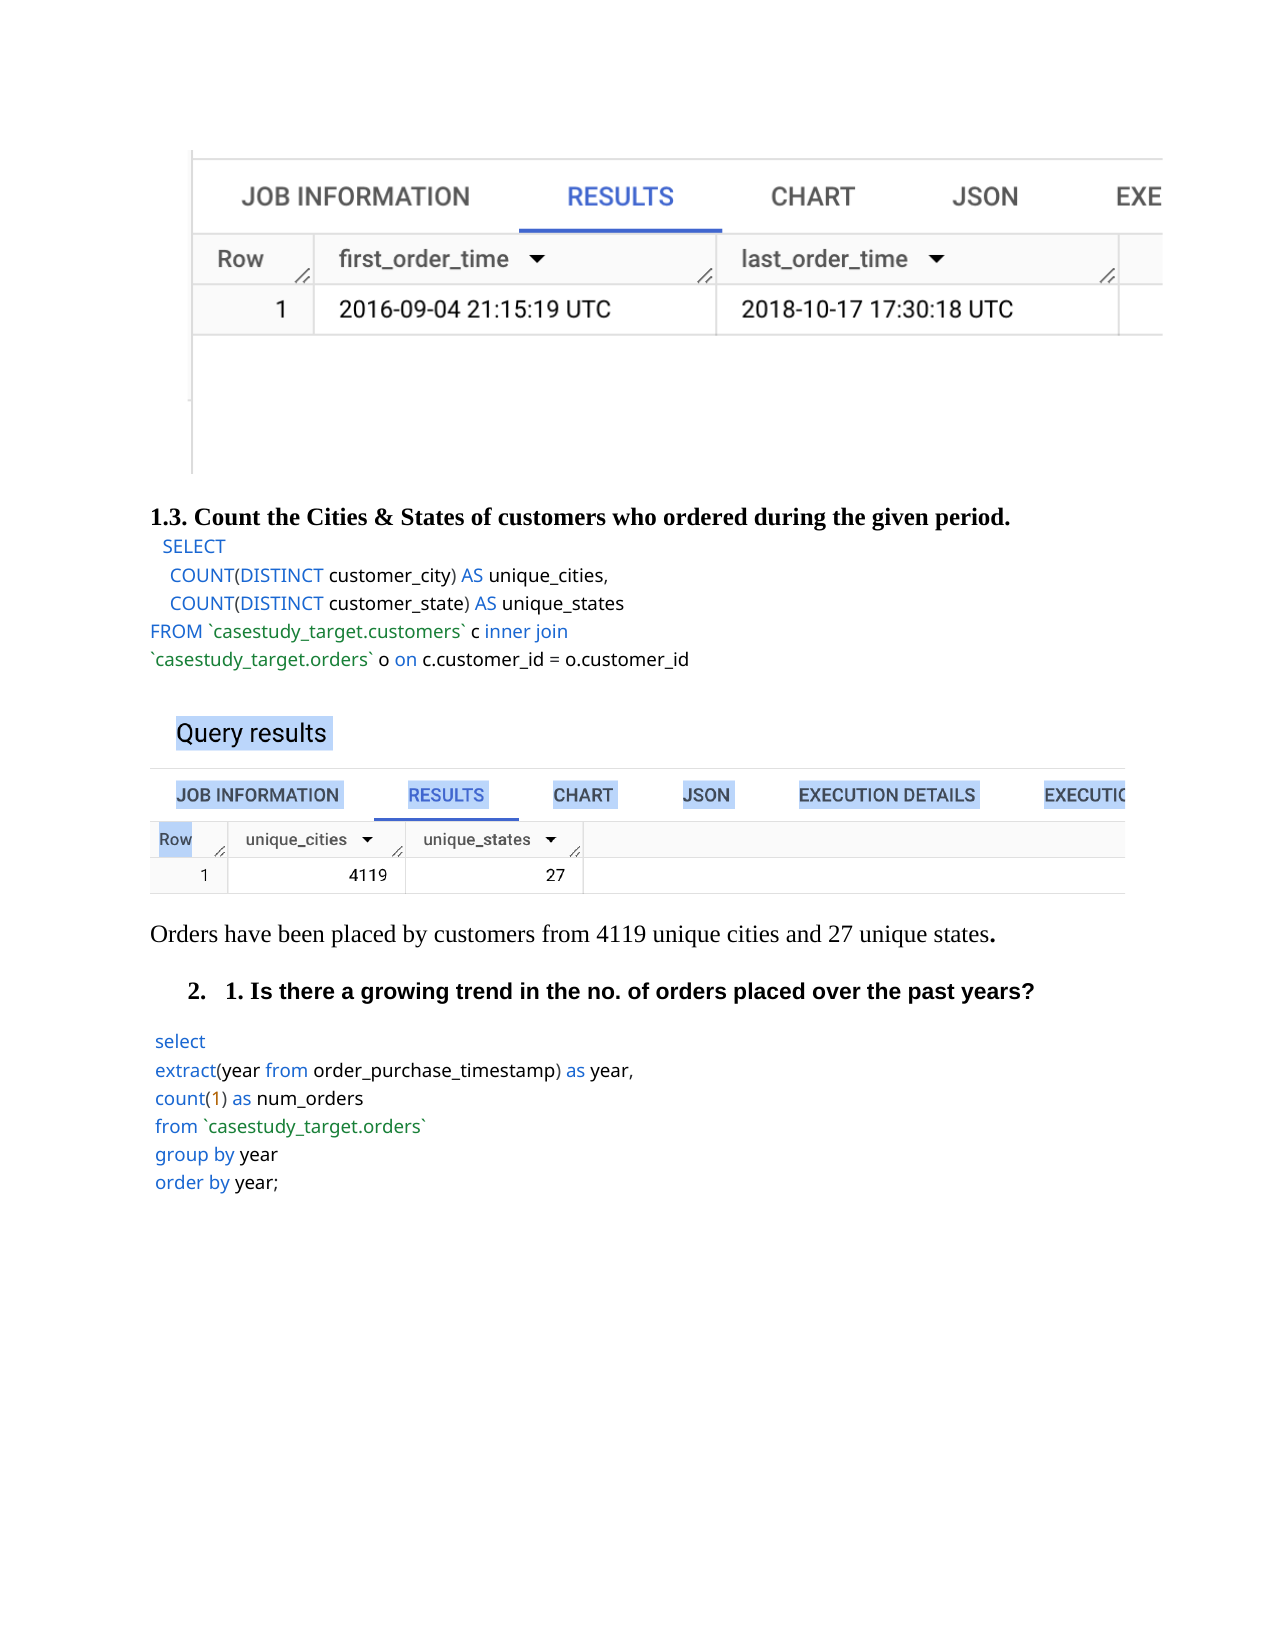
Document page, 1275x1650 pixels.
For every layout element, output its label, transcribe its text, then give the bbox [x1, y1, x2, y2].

text order by year; [150, 1167, 1125, 1195]
text Orders have been placed by customers from 4119 unique cities and 27 unique states. [150, 919, 1125, 948]
text COUNT(DISTINCT customer_city) AS unique_cities, [150, 559, 1125, 587]
text 1.3. Count the Cities & States of customers who ordered during the given period. [150, 502, 1125, 531]
picture [187, 150, 1163, 474]
text `casestudy_target.orders` o on c.customer_id = o.customer_id [150, 644, 1125, 672]
text select [150, 1026, 1125, 1054]
text count(1) as num_orders [150, 1082, 1125, 1111]
text group by year [150, 1139, 1125, 1167]
text COUNT(DISTINCT customer_state) AS unique_states [150, 587, 1125, 616]
picture [150, 700, 1125, 919]
text FROM `casestudy_target.customers` c inner join [150, 616, 1125, 644]
list 1. Is there a growing trend in the no. of orders placed over the past years? [187, 976, 1125, 1005]
text from `casestudy_target.orders` [150, 1111, 1125, 1139]
text SELECT [150, 531, 1125, 559]
text extract(year from order_purchase_timestamp) as year, [150, 1054, 1125, 1082]
